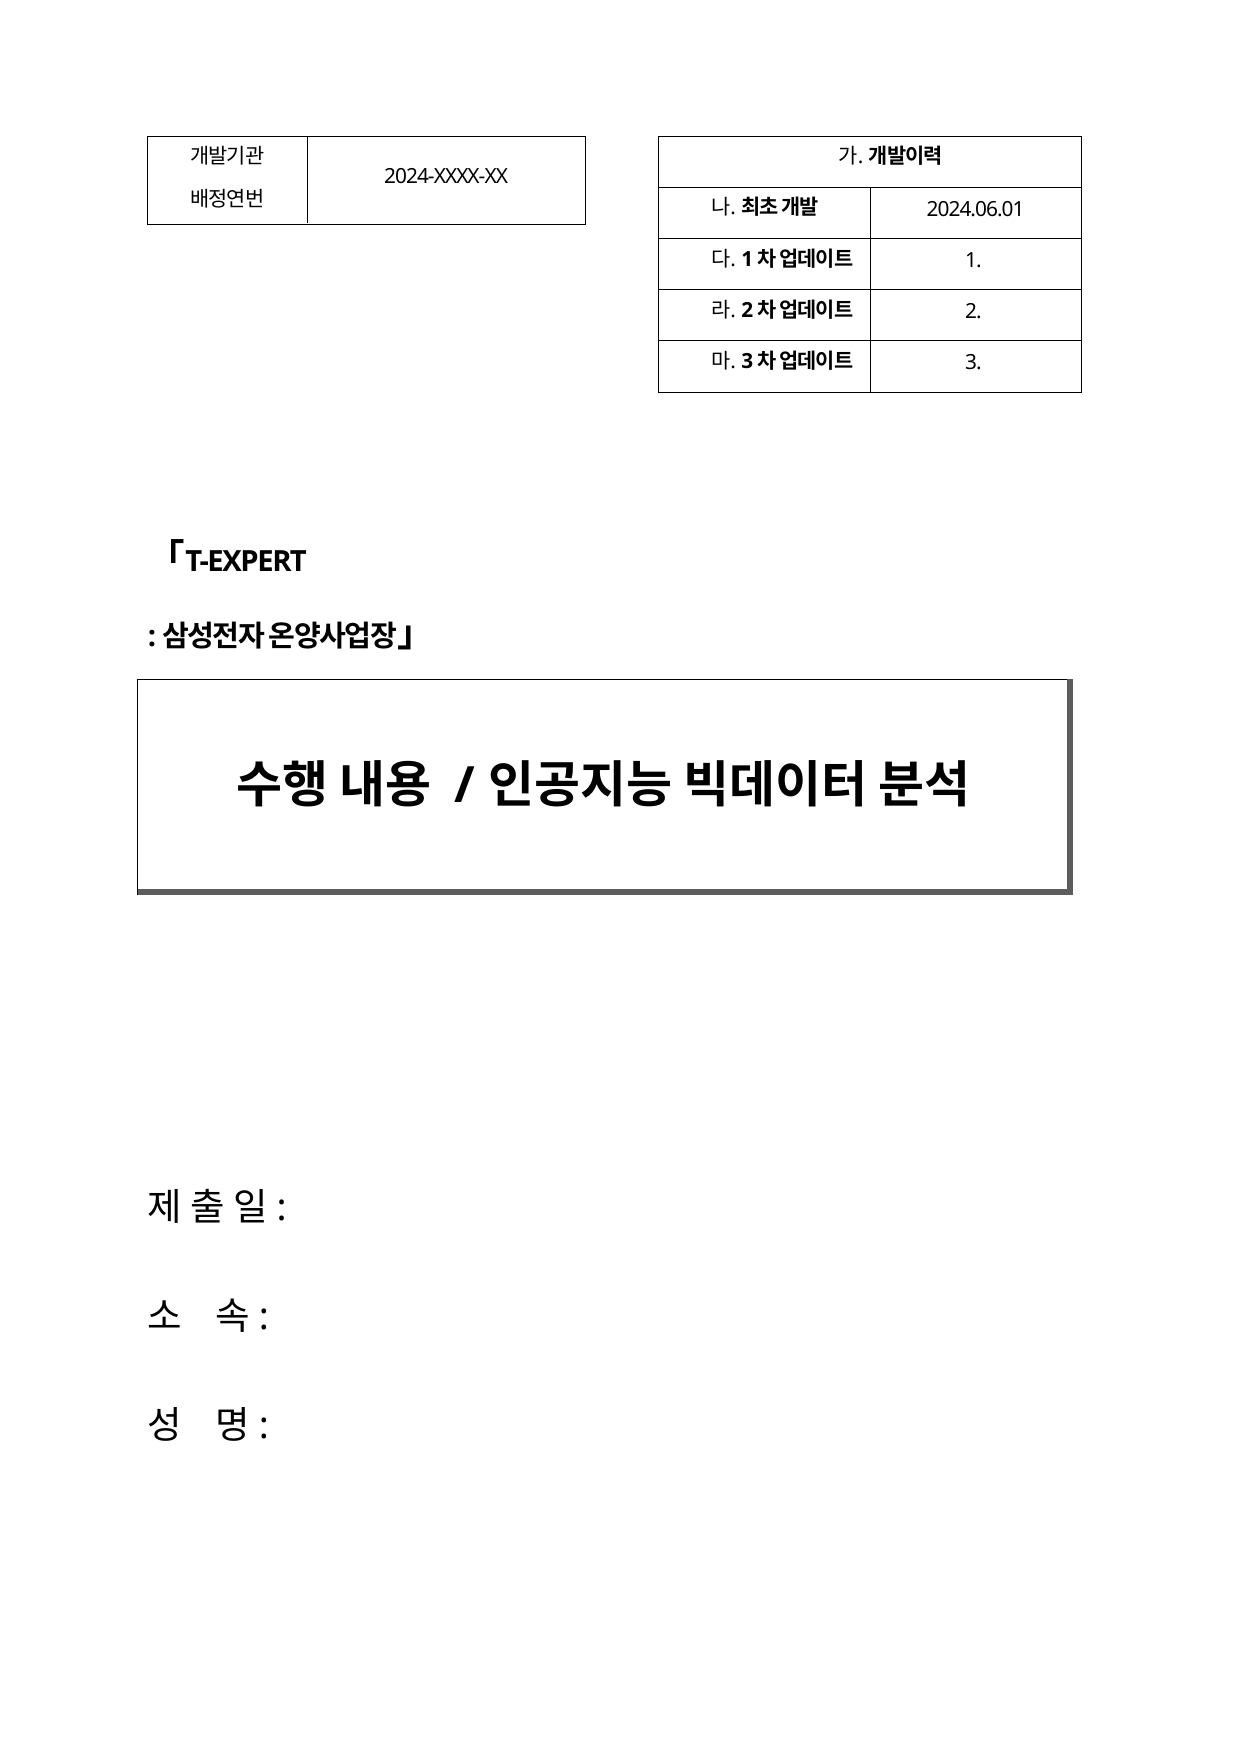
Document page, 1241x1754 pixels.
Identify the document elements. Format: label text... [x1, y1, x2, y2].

table_cell 3차 업데이트 [659, 341, 870, 392]
table_header 수행 내용 / 인공지능 빅데이터 분석 [138, 680, 1067, 889]
table_cell 2차 업데이트 [659, 290, 870, 340]
table_cell [871, 341, 1081, 392]
text 제 출 일 : [148, 1177, 1093, 1232]
table_cell 최초 개발 [659, 188, 870, 238]
table_header 2024-XXXX-XX [308, 137, 585, 223]
text 성 명 : [148, 1395, 1093, 1450]
table_header 개발이력 [659, 137, 1081, 187]
text : 삼성전자 온양사업장」 [148, 603, 1093, 658]
table_cell [871, 239, 1081, 289]
table_cell 1차 업데이트 [659, 239, 870, 289]
text 「T-EXPERT [148, 527, 1093, 582]
table_cell [871, 290, 1081, 340]
text 소 속 : [148, 1286, 1093, 1341]
table_header 개발기관 배정연번 [148, 137, 307, 223]
table_cell 2024.06.01 [871, 188, 1081, 238]
